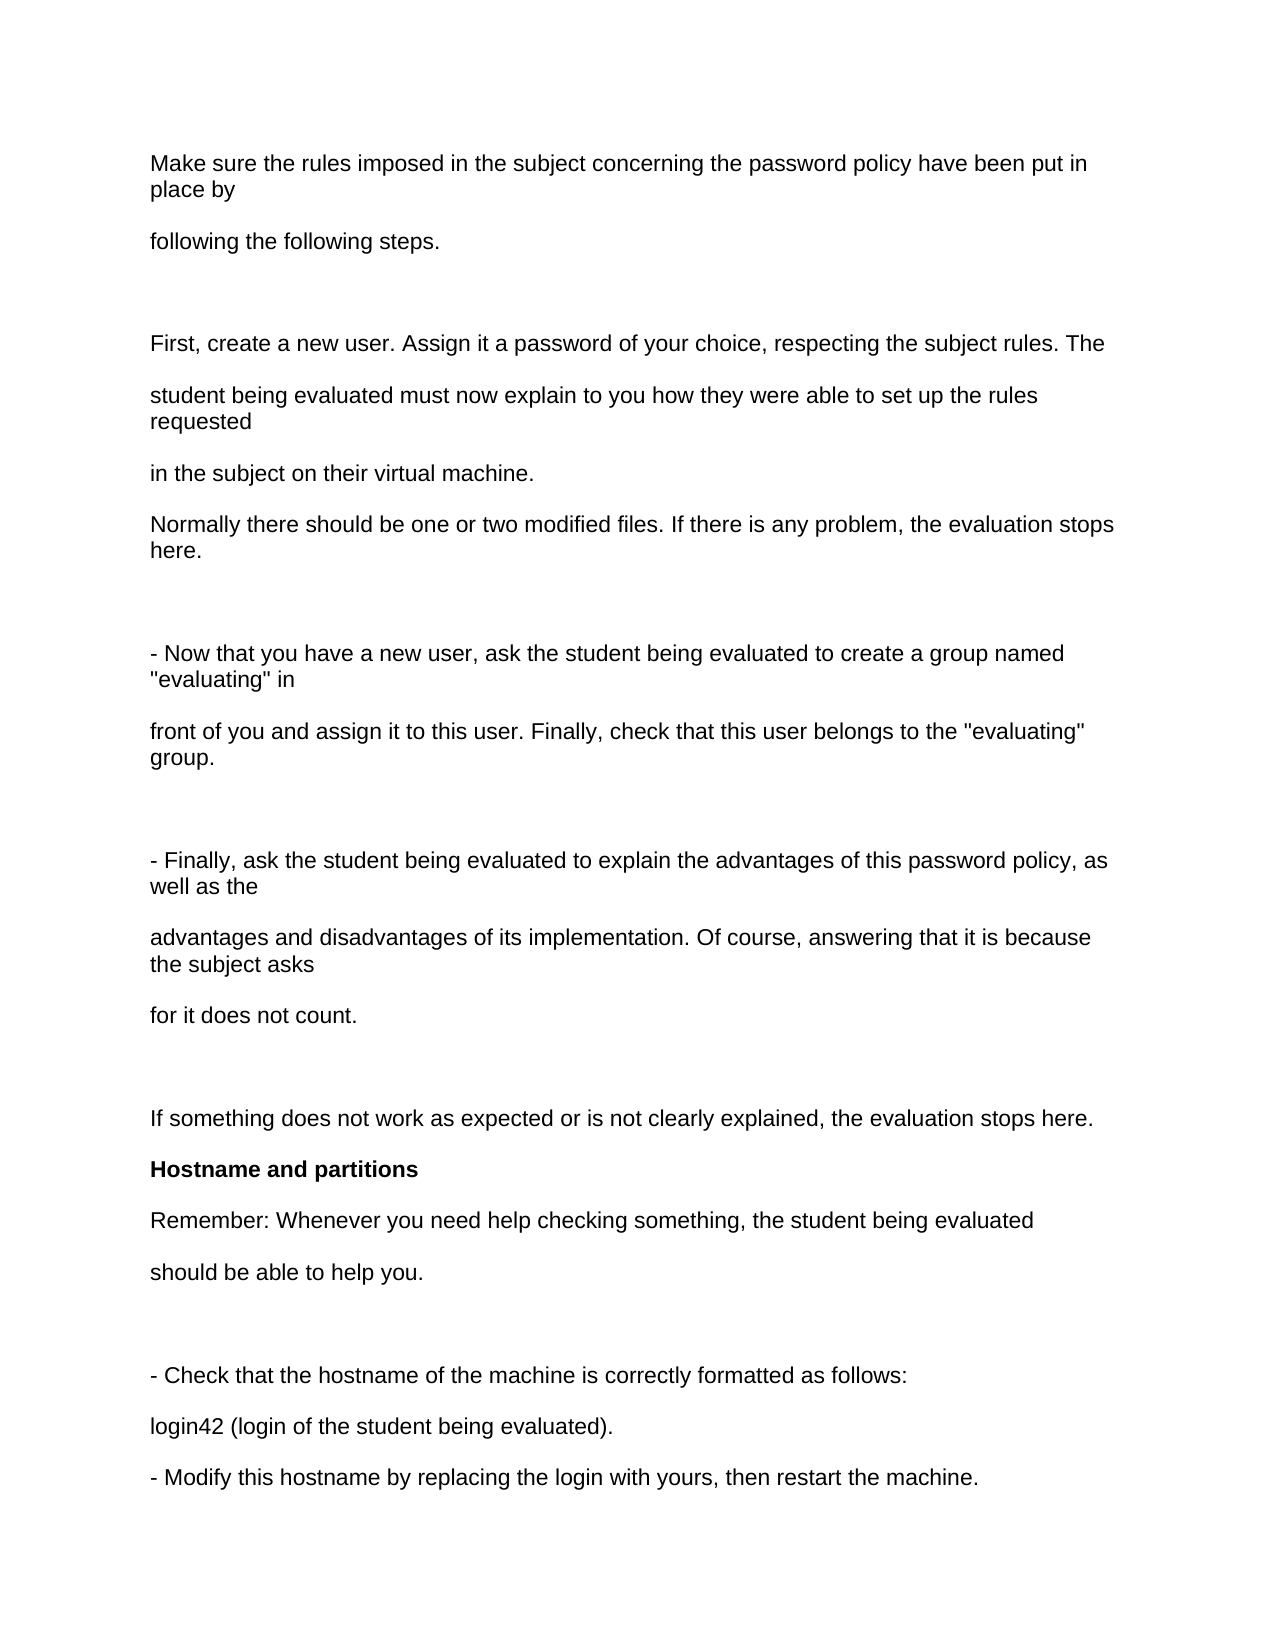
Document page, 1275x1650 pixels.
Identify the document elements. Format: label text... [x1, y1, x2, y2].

text - Modify this hostname by replacing the login with yours, then restart the machine. [150, 1464, 1125, 1491]
text in the subject on their virtual machine. [150, 459, 1125, 486]
text following the following steps. [150, 228, 1125, 254]
text login42 (login of the student being evaluated). [150, 1413, 1125, 1439]
text Remember: Whenever you need help checking something, the student being evaluated [150, 1207, 1125, 1234]
text should be able to help you. [150, 1259, 1125, 1285]
text Normally there should be one or two modified files. If there is any problem, the evaluation stops here. [150, 511, 1125, 563]
subtitle Hostname and partitions [150, 1156, 1125, 1182]
text Make sure the rules imposed in the subject concerning the password policy have been put in place by [150, 150, 1125, 203]
text student being evaluated must now explain to you how they were able to set up the rules requested [150, 382, 1125, 434]
text advantages and disadvantages of its implementation. Of course, answering that it is because the subject asks [150, 924, 1125, 977]
text First, create a new user. Assign it a password of your choice, respecting the subject rules. The [150, 330, 1125, 357]
text - Finally, ask the student being evaluated to explain the advantages of this password policy, as well as the [150, 847, 1125, 899]
text for it does not count. [150, 1002, 1125, 1028]
text If something does not work as expected or is not clearly explained, the evaluation stops here. [150, 1105, 1125, 1131]
text front of you and assign it to this user. Finally, check that this user belongs to the "evaluating" group. [150, 718, 1125, 770]
text - Now that you have a new user, ask the student being evaluated to create a group named "evaluating" in [150, 640, 1125, 693]
text - Check that the hostname of the machine is correctly formatted as follows: [150, 1362, 1125, 1388]
